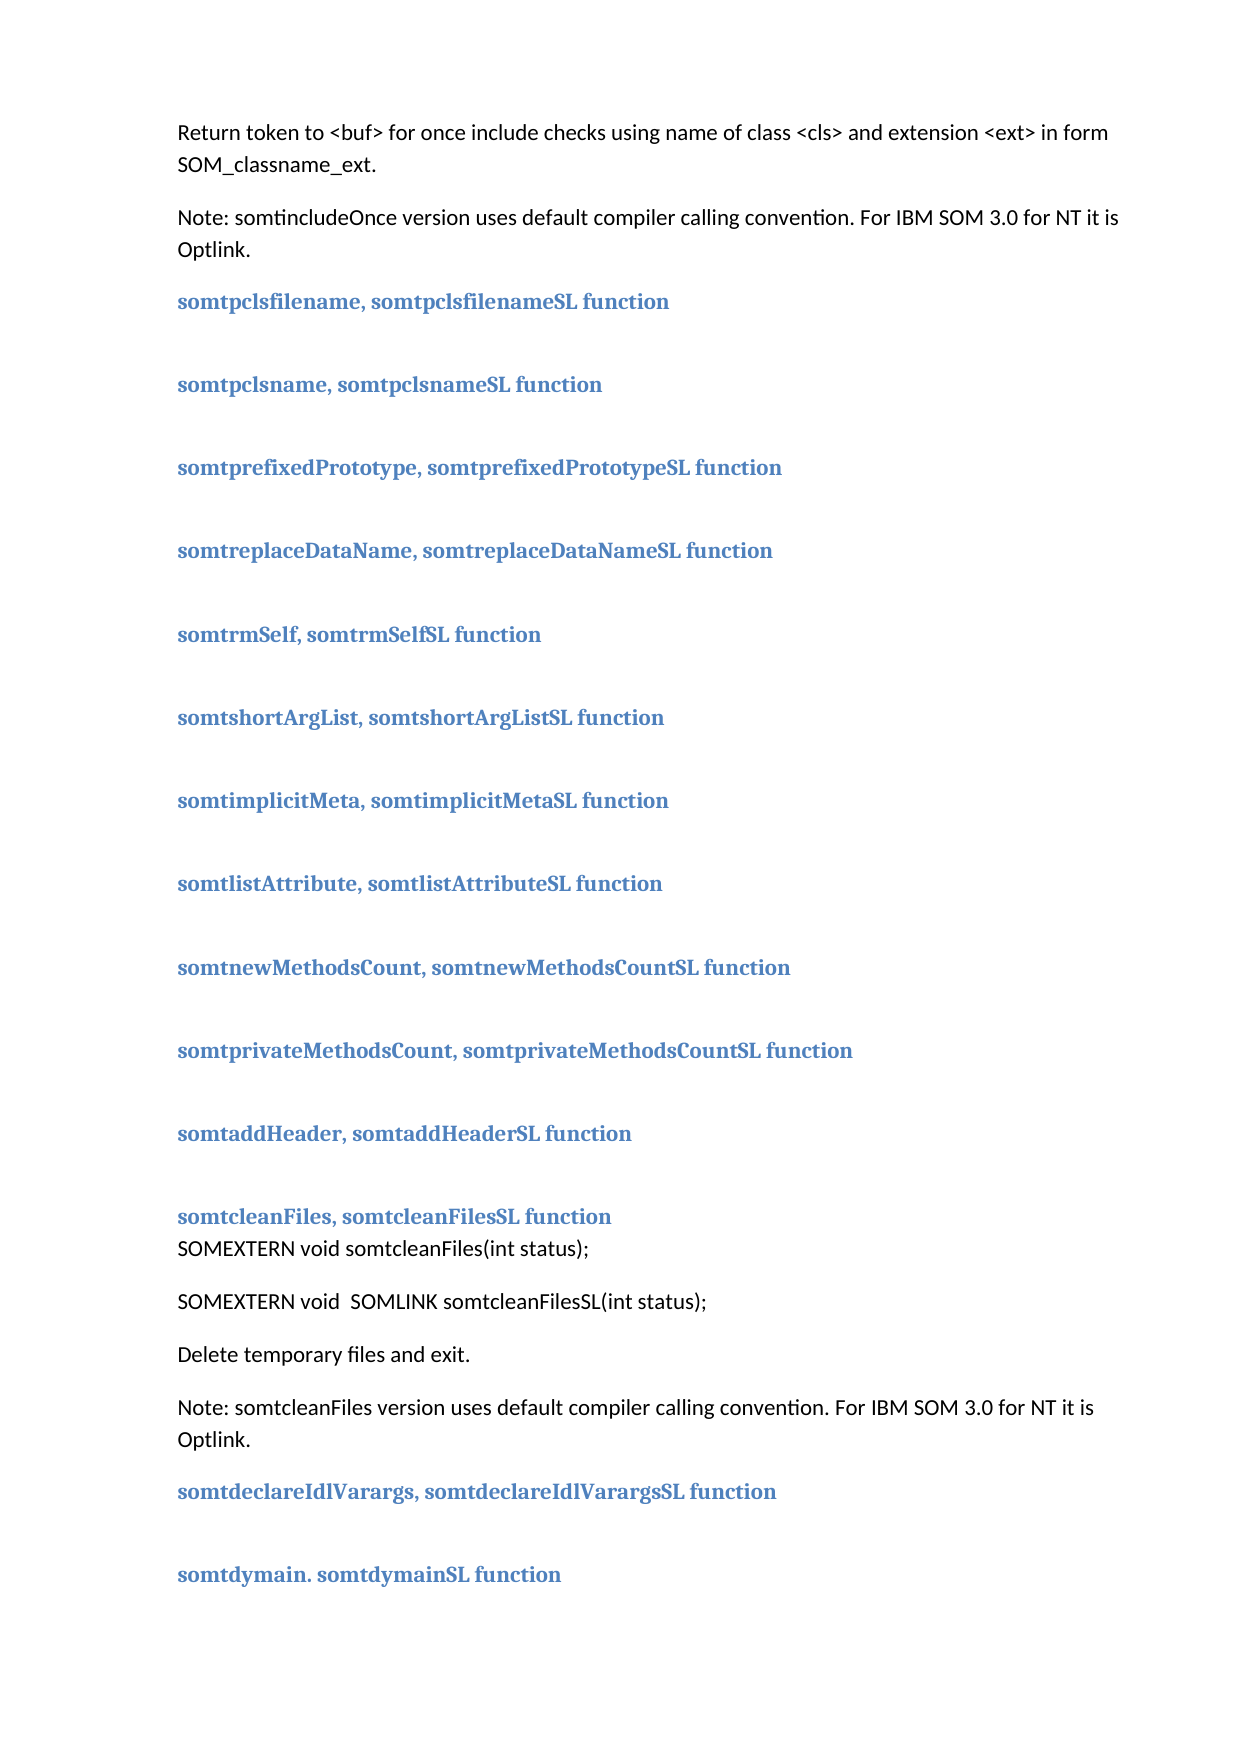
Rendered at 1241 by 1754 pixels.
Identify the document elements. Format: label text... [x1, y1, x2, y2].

text SOMEXTERN void somtcleanFiles(int status); [177, 1234, 1152, 1262]
subtitle somtnewMethodsCount, somtnewMethodsCountSL function [177, 954, 1152, 981]
subtitle somtreplaceDataName, somtreplaceDataNameSL function [177, 538, 1152, 564]
subtitle somtpclsname, somtpclsnameSL function [177, 372, 1152, 398]
text Note: somtincludeOnce version uses default compiler calling convention. For IBM SOM 3.0 for NT it is Optlink. [177, 203, 1152, 263]
subtitle somtshortArgList, somtshortArgListSL function [177, 705, 1152, 731]
subtitle somtimplicitMeta, somtimplicitMetaSL function [177, 788, 1152, 814]
subtitle somtpclsfilename, somtpclsfilenameSL function [177, 288, 1152, 315]
subtitle somtprefixedPrototype, somtprefixedPrototypeSL function [177, 455, 1152, 481]
text SOMEXTERN void SOMLINK somtcleanFilesSL(int status); [177, 1287, 1152, 1315]
subtitle somtlistAttribute, somtlistAttributeSL function [177, 871, 1152, 897]
subtitle somtcleanFiles, somtcleanFilesSL function [177, 1204, 1152, 1230]
subtitle somtdeclareIdlVarargs, somtdeclareIdlVarargsSL function [177, 1478, 1152, 1505]
subtitle somtprivateMethodsCount, somtprivateMethodsCountSL function [177, 1038, 1152, 1064]
subtitle somtdymain. somtdymainSL function [177, 1562, 1152, 1588]
text Return token to <buf> for once include checks using name of class <cls> and extension <ext> in form SOM_classname_ext. [177, 118, 1152, 178]
subtitle somtaddHeader, somtaddHeaderSL function [177, 1121, 1152, 1147]
subtitle somtrmSelf, somtrmSelfSL function [177, 621, 1152, 648]
text Note: somtcleanFiles version uses default compiler calling convention. For IBM SOM 3.0 for NT it is Optlink. [177, 1393, 1152, 1453]
text Delete temporary files and exit. [177, 1340, 1152, 1368]
